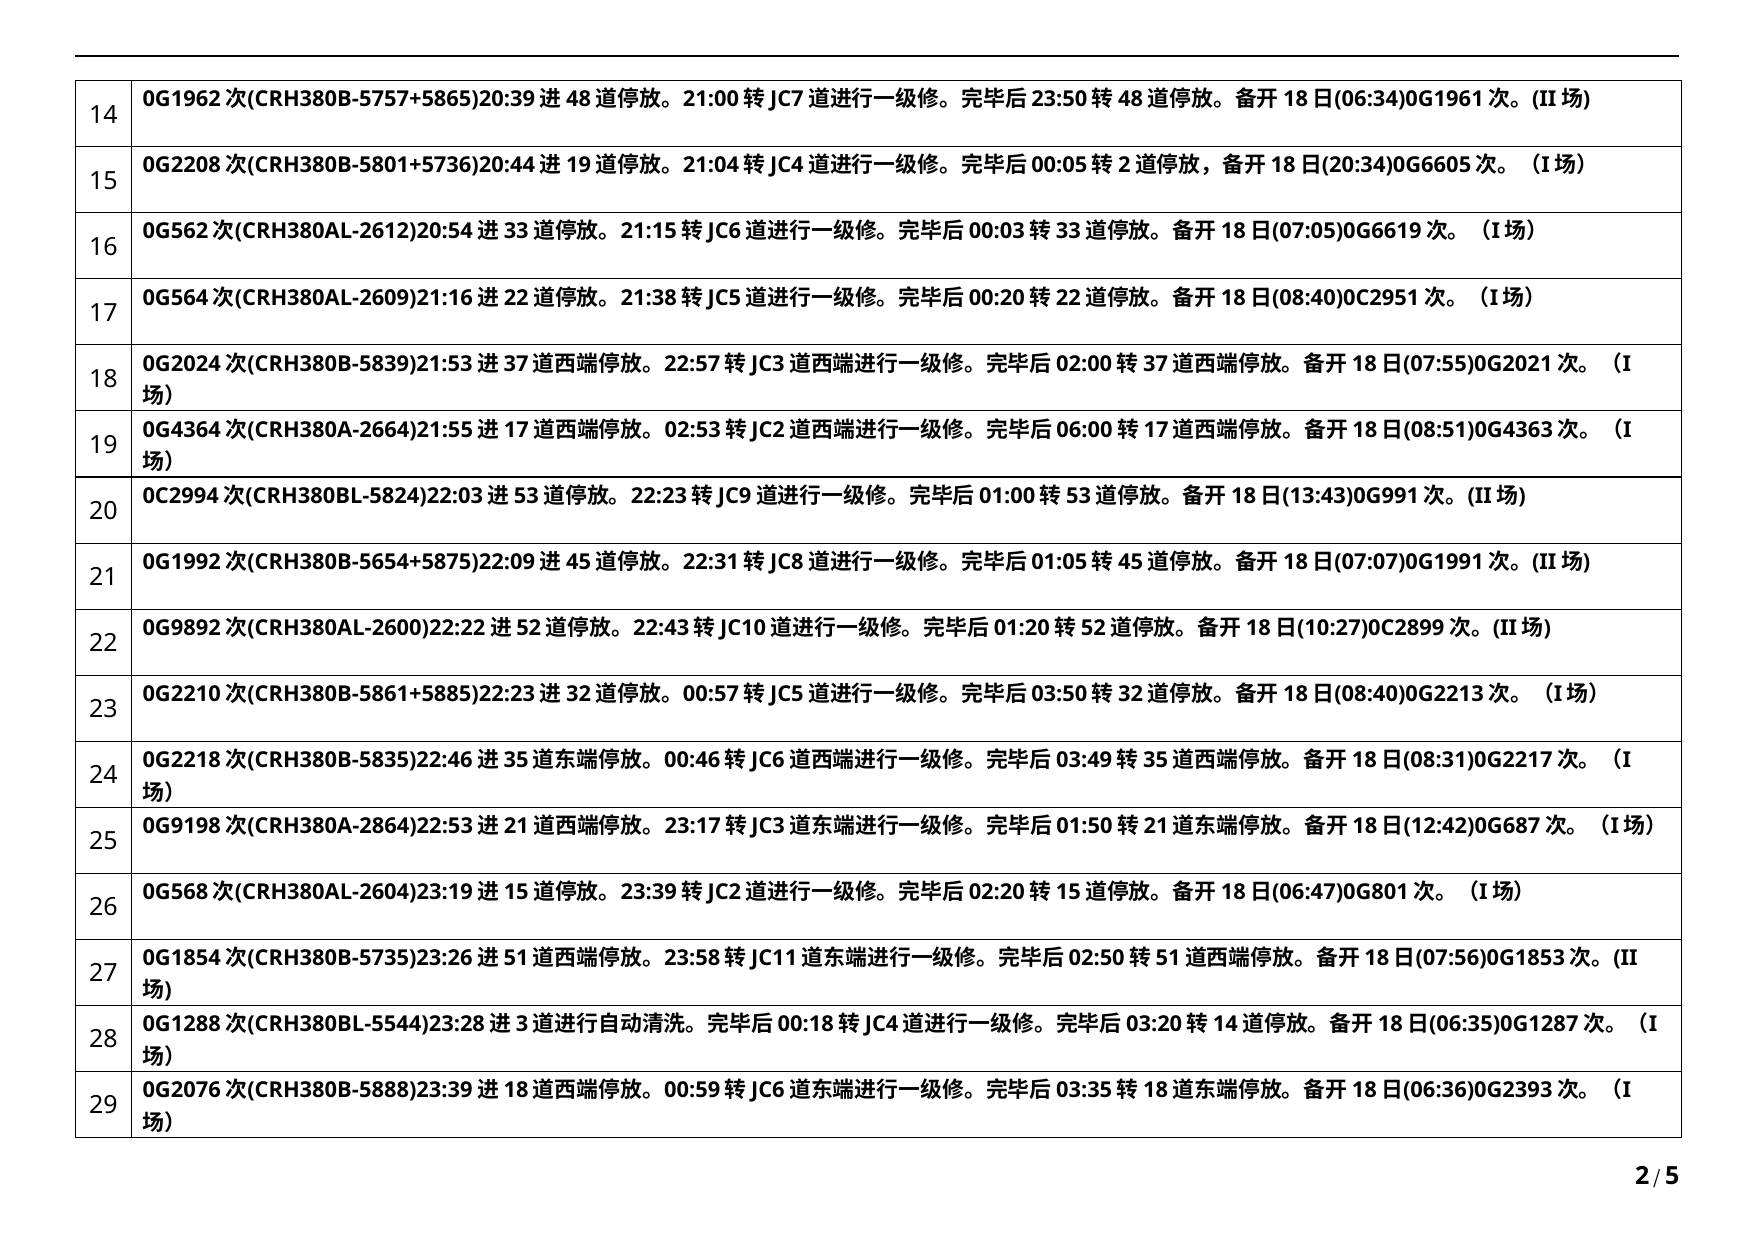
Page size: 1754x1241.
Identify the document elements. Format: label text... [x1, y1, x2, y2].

table_cell 22 [76, 610, 131, 674]
table_cell 0G2218次(CRH380B-5835)22:46进35道东端停放。00:46转JC6道西端进行一级修。完毕后03:49转35道西端停放。备开18日(08:31)0G2217次。（I场） [132, 742, 1681, 807]
table_cell 20 [76, 478, 131, 542]
table_cell 0C2994次(CRH380BL-5824)22:03进53道停放。22:23转JC9道进行一级修。完毕后01:00转53道停放。备开18日(13:43)0G991次。(II场) [132, 478, 1681, 542]
table_cell 0G1854次(CRH380B-5735)23:26进51道西端停放。23:58转JC11道东端进行一级修。完毕后02:50转51道西端停放。备开18日(07:56)0G1853次。(II场) [132, 940, 1681, 1005]
table_cell 0G564次(CRH380AL-2609)21:16进22道停放。21:38转JC5道进行一级修。完毕后00:20转22道停放。备开18日(08:40)0C2951次。（I场） [132, 279, 1681, 344]
table_cell 28 [76, 1006, 131, 1071]
table_cell 14 [76, 81, 131, 146]
table_cell 21 [76, 544, 131, 608]
table_cell 19 [76, 411, 131, 476]
table_cell 29 [76, 1072, 131, 1137]
table_cell 27 [76, 940, 131, 1005]
table_cell 0G1992次(CRH380B-5654+5875)22:09进45道停放。22:31转JC8道进行一级修。完毕后01:05转45道停放。备开18日(07:07)0G1991次。(II场) [132, 544, 1681, 608]
table_cell 0G562次(CRH380AL-2612)20:54进33道停放。21:15转JC6道进行一级修。完毕后00:03转33道停放。备开18日(07:05)0G6619次。（I场） [132, 213, 1681, 278]
table_cell 26 [76, 874, 131, 939]
table_cell 0G2024次(CRH380B-5839)21:53进37道西端停放。22:57转JC3道西端进行一级修。完毕后02:00转37道西端停放。备开18日(07:55)0G2021次。（I场） [132, 345, 1681, 410]
table_cell 17 [76, 279, 131, 344]
table_cell 18 [76, 345, 131, 410]
table_cell 15 [76, 147, 131, 212]
table_cell 0G2076次(CRH380B-5888)23:39进18道西端停放。00:59转JC6道东端进行一级修。完毕后03:35转18道东端停放。备开18日(06:36)0G2393次。（I场） [132, 1072, 1681, 1137]
table_cell 0G9198次(CRH380A-2864)22:53进21道西端停放。23:17转JC3道东端进行一级修。完毕后01:50转21道东端停放。备开18日(12:42)0G687次。（I场） [132, 808, 1681, 873]
table_cell 0G568次(CRH380AL-2604)23:19进15道停放。23:39转JC2道进行一级修。完毕后02:20转15道停放。备开18日(06:47)0G801次。（I场） [132, 874, 1681, 939]
table_cell 0G1288次(CRH380BL-5544)23:28进3道进行自动清洗。完毕后00:18转JC4道进行一级修。完毕后03:20转14道停放。备开18日(06:35)0G1287次。（I场） [132, 1006, 1681, 1071]
table_cell 0G4364次(CRH380A-2664)21:55进17道西端停放。02:53转JC2道西端进行一级修。完毕后06:00转17道西端停放。备开18日(08:51)0G4363次。（I场） [132, 411, 1681, 476]
table_cell 0G2208次(CRH380B-5801+5736)20:44进19道停放。21:04转JC4道进行一级修。完毕后00:05转2道停放，备开18日(20:34)0G6605次。（I场） [132, 147, 1681, 212]
table_cell 16 [76, 213, 131, 278]
table_cell 0G1962次(CRH380B-5757+5865)20:39进48道停放。21:00转JC7道进行一级修。完毕后23:50转48道停放。备开18日(06:34)0G1961次。(II场) [132, 81, 1681, 146]
table_cell 0G2210次(CRH380B-5861+5885)22:23进32道停放。00:57转JC5道进行一级修。完毕后03:50转32道停放。备开18日(08:40)0G2213次。（I场） [132, 676, 1681, 741]
table_cell 0G9892次(CRH380AL-2600)22:22进52道停放。22:43转JC10道进行一级修。完毕后01:20转52道停放。备开18日(10:27)0C2899次。(II场) [132, 610, 1681, 674]
table_cell 23 [76, 676, 131, 741]
table_cell 25 [76, 808, 131, 873]
table_cell 24 [76, 742, 131, 807]
